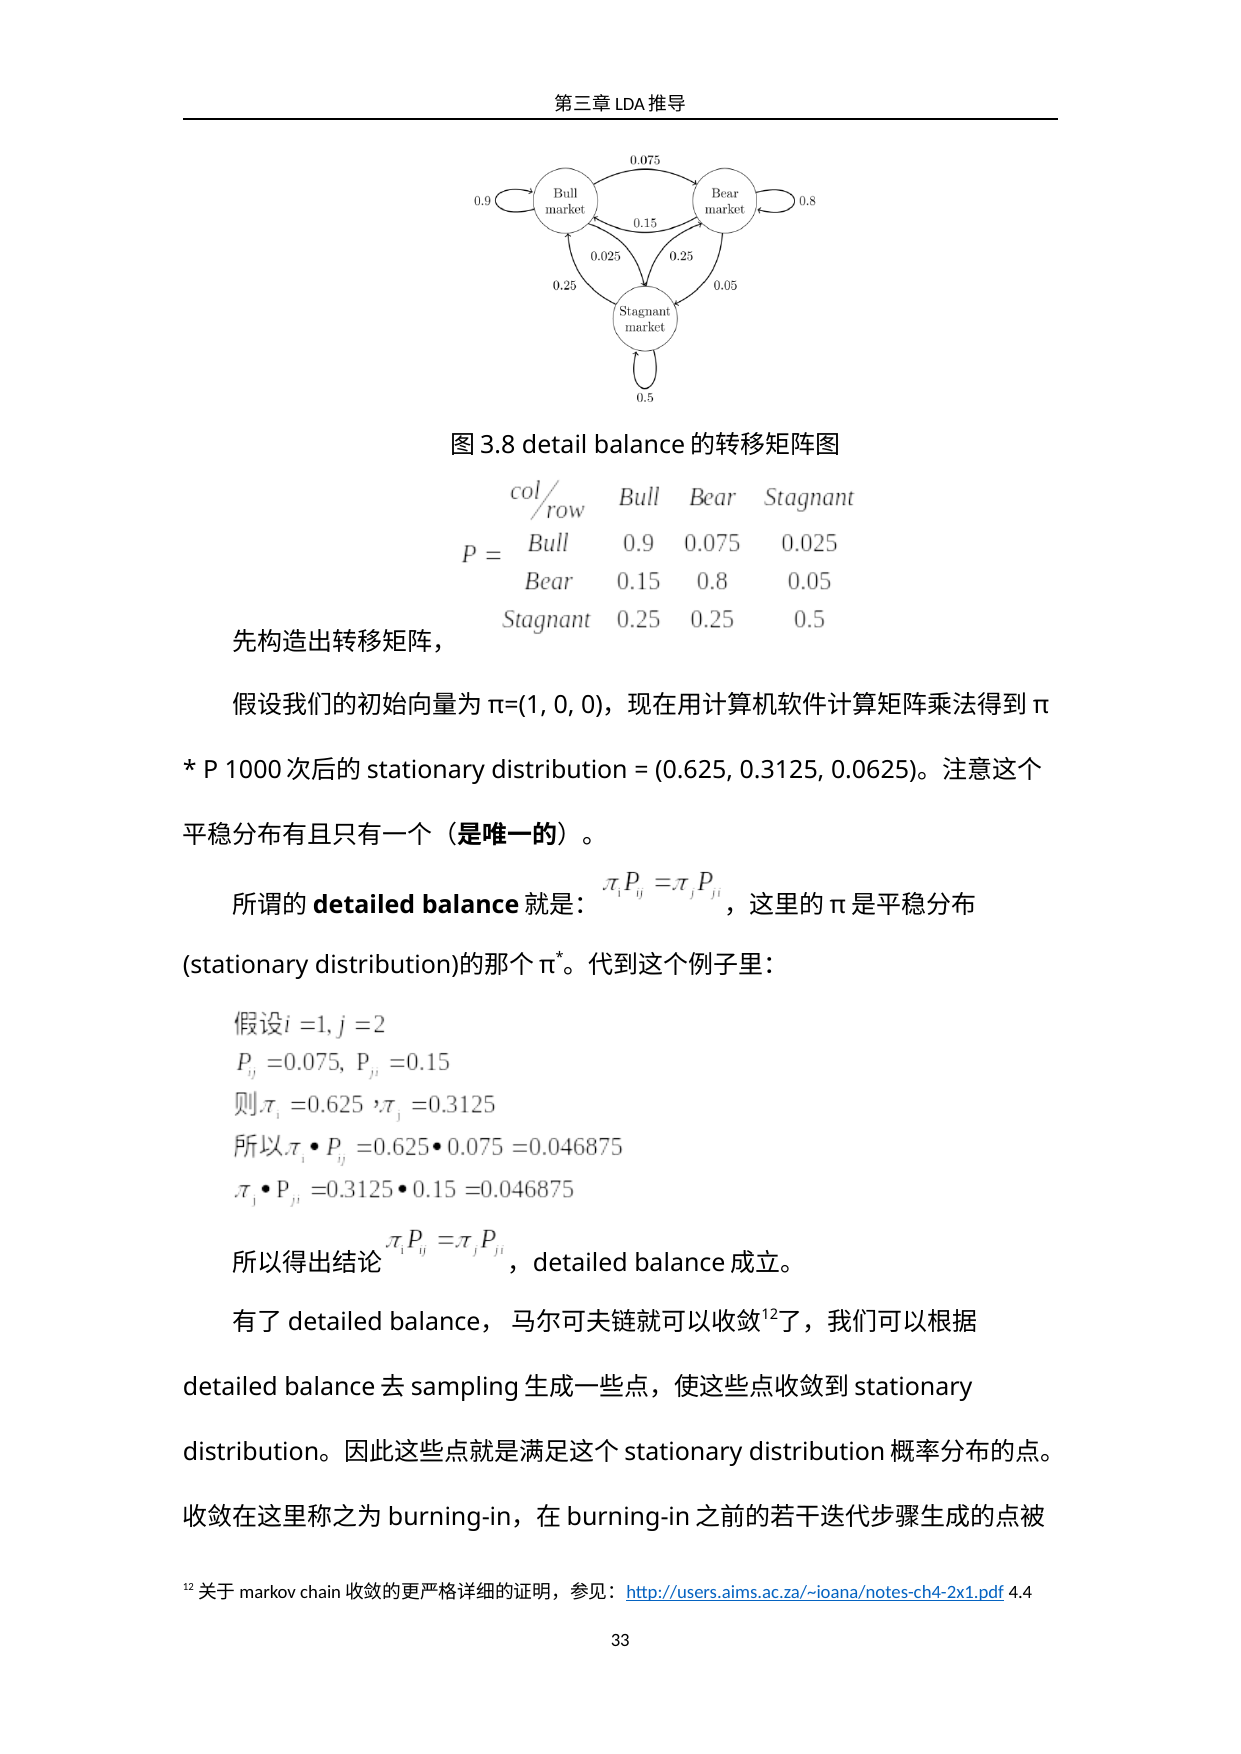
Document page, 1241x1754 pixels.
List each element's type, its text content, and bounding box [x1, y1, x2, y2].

text 假设我们的初始向量为π=(1, 0, 0)，现在用计算机软件计算矩阵乘法得到π * P 1000次后的stationary distribution = (0.625, 0.3125, 0.0625)。注意这个平稳分布有且只有一个（是唯一的）。 [183, 670, 1058, 865]
text 先构造出转移矩阵， [183, 475, 1058, 670]
text 所谓的detailed balance就是：，这里的π是平稳分布(stationary distribution)的那个π*。代到这个例子里： [183, 865, 1058, 995]
text 图3.8 detail balance的转移矩阵图 [183, 410, 1058, 475]
text 所以得出结论，detailed balance成立。 [183, 1222, 1058, 1287]
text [183, 1287, 1058, 1547]
picture [471, 150, 819, 408]
